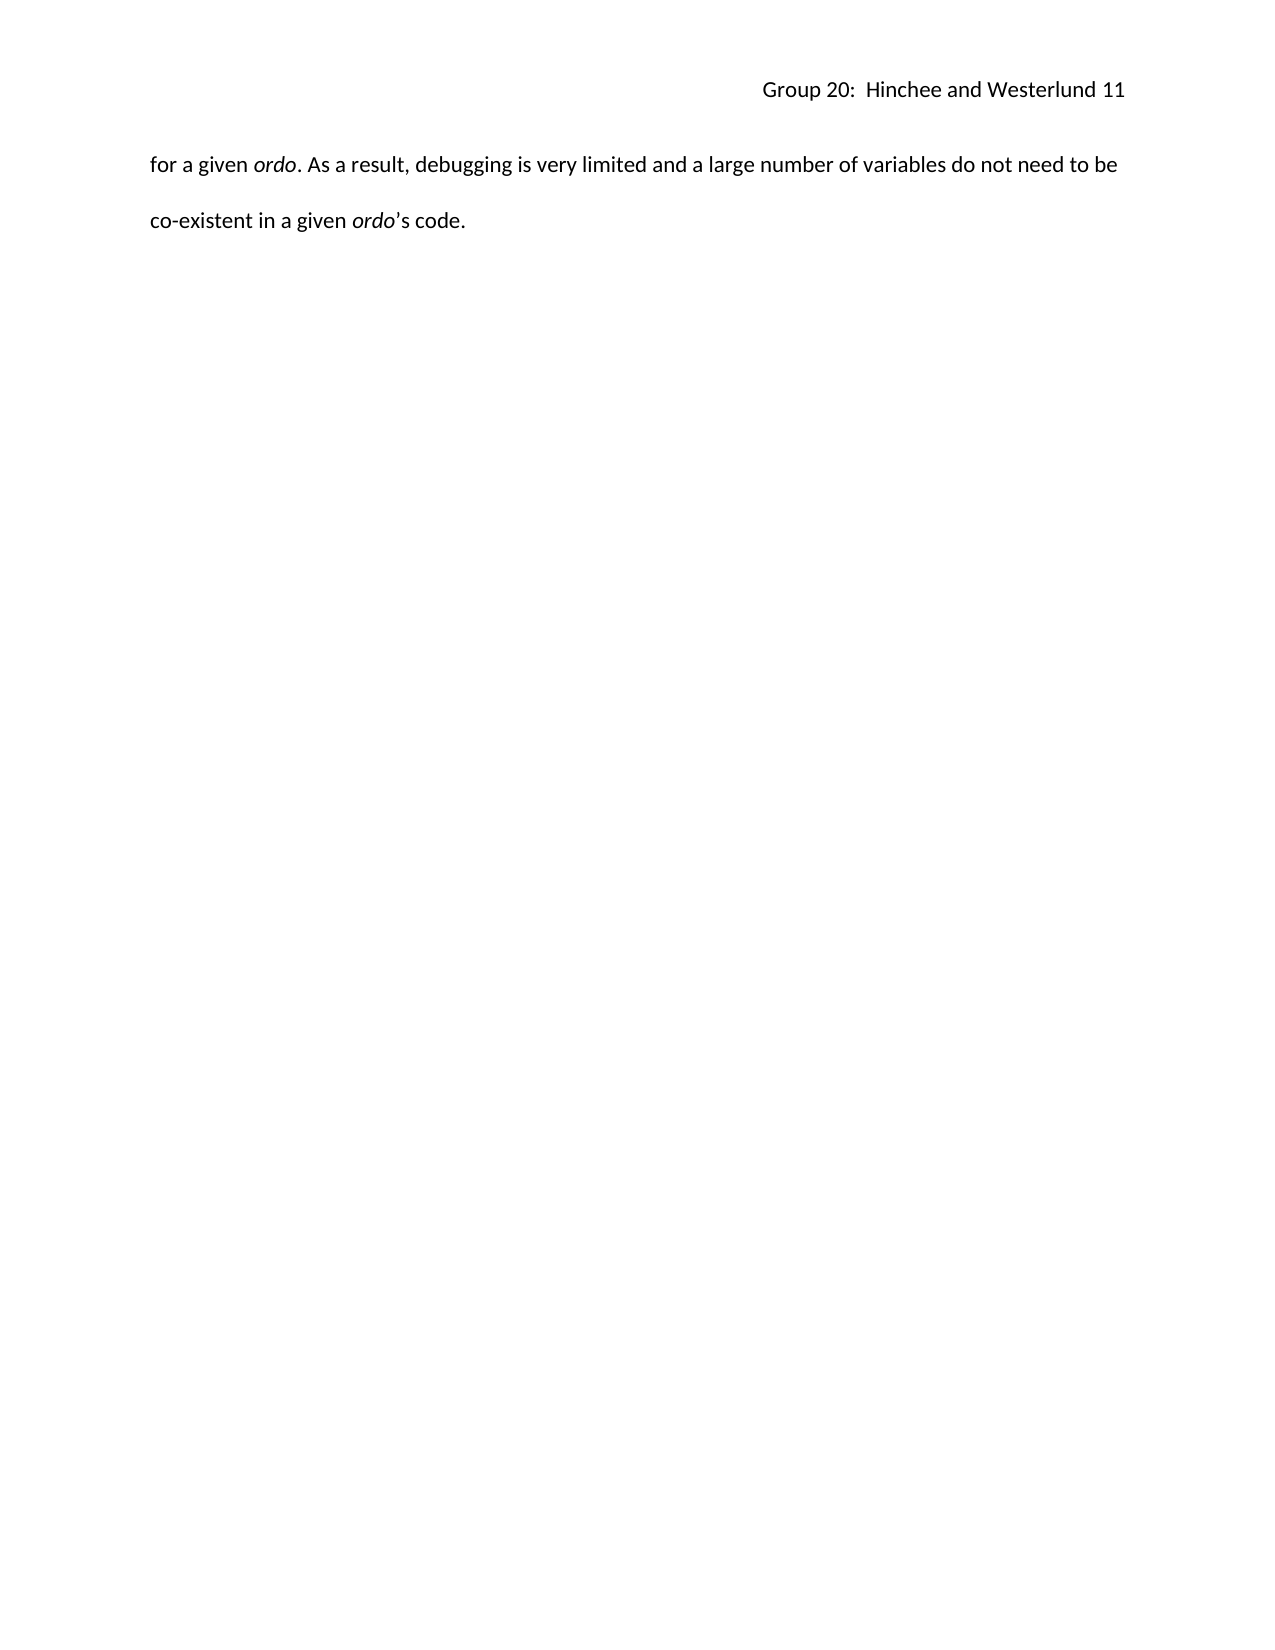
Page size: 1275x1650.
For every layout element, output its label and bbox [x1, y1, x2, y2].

text [150, 150, 1125, 234]
